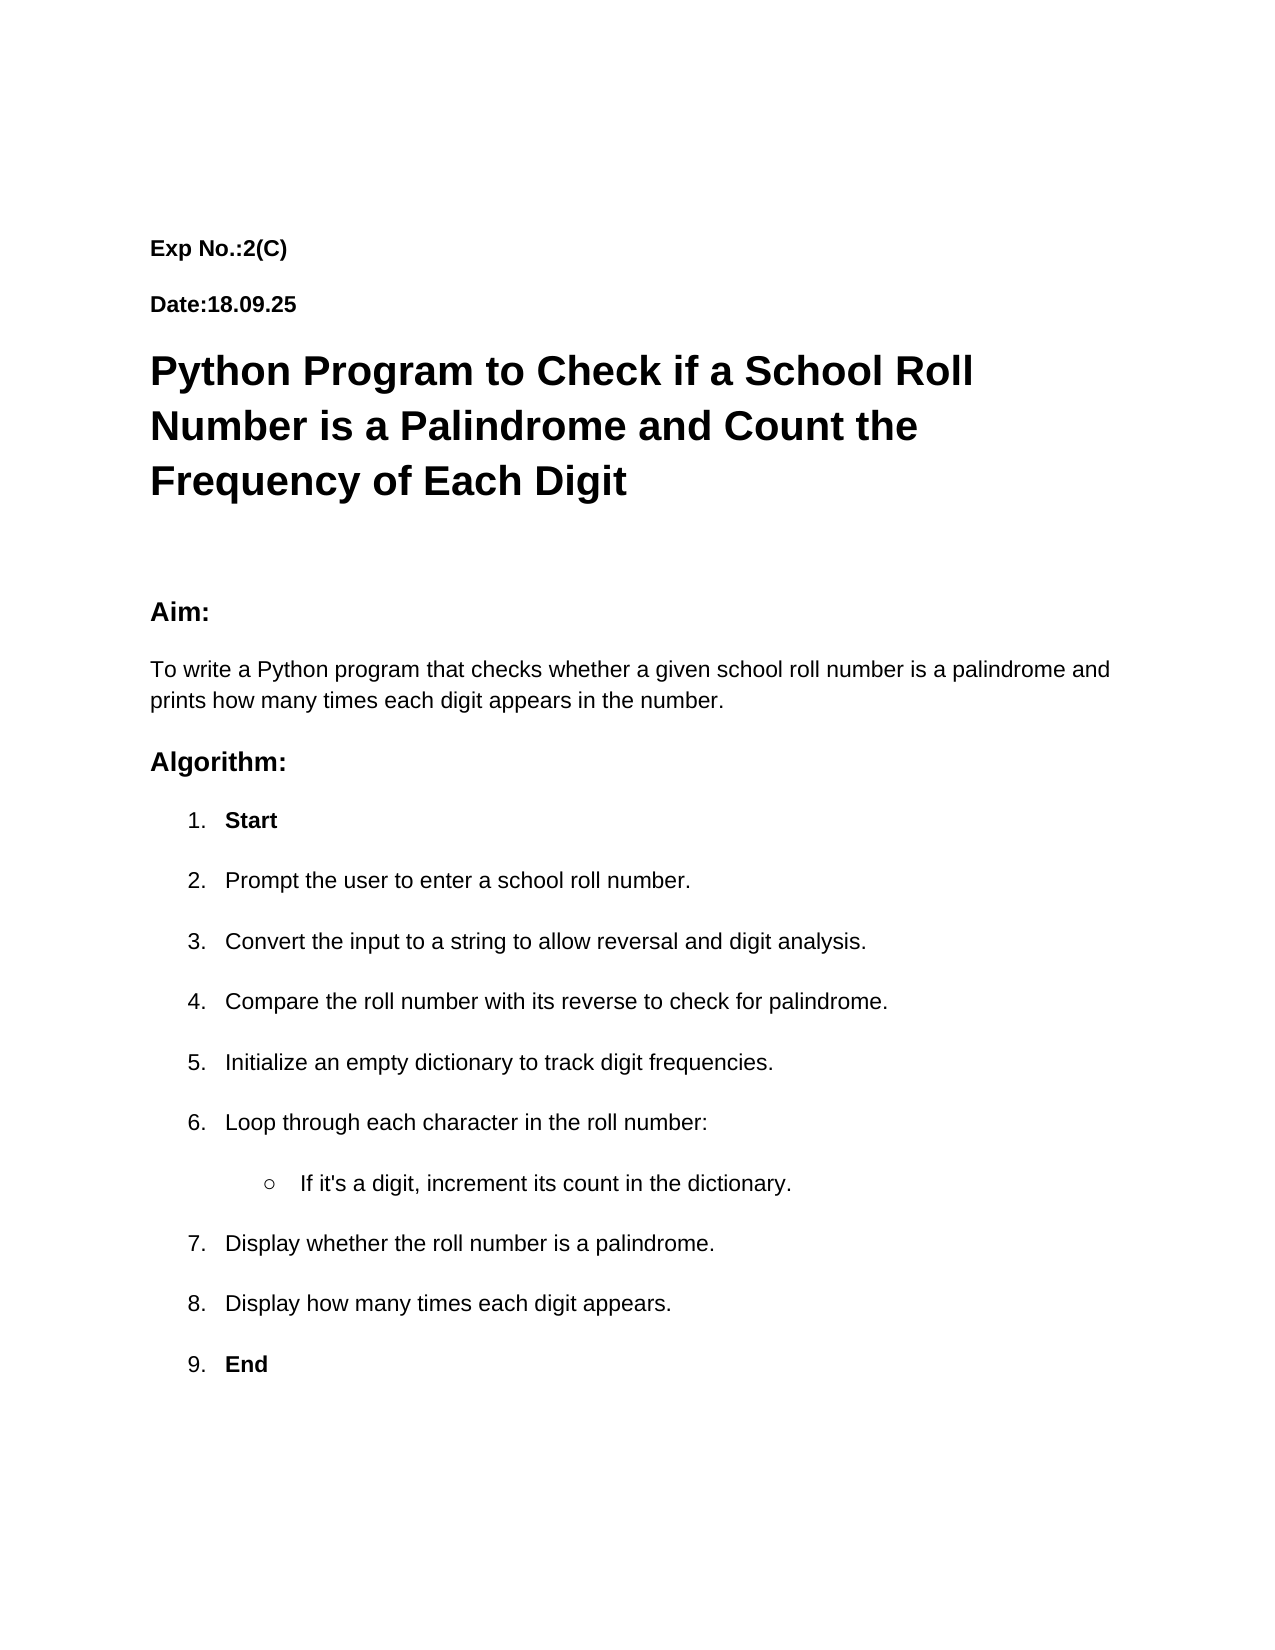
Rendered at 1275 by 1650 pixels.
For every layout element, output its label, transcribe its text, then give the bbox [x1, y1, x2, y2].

text To write a Python program that checks whether a given school roll number is a palindrome and prints how many times each digit appears in the number. [150, 656, 1125, 713]
list If it's a digit, increment its count in the dictionary. [262, 1169, 1125, 1226]
list Start [187, 807, 1125, 863]
text Date:18.09.25 [150, 291, 1125, 317]
list Display whether the roll number is a palindrome. [187, 1230, 1125, 1286]
text Python Program to Check if a School Roll Number is a Palindrome and Count the Frequency of Each Digit [150, 346, 1125, 504]
list Display how many times each digit appears. [187, 1290, 1125, 1347]
list End [187, 1351, 1125, 1377]
list Convert the input to a string to allow reversal and digit analysis. [187, 928, 1125, 984]
list Loop through each character in the roll number: [187, 1109, 1125, 1166]
list Compare the roll number with its reverse to check for palindrome. [187, 988, 1125, 1045]
text Exp No.:2(C) [150, 235, 1125, 262]
subtitle Aim: [150, 596, 1125, 627]
subtitle Algorithm: [150, 746, 1125, 777]
list Prompt the user to enter a school roll number. [187, 867, 1125, 924]
list Initialize an empty dictionary to track digit frequencies. [187, 1049, 1125, 1105]
